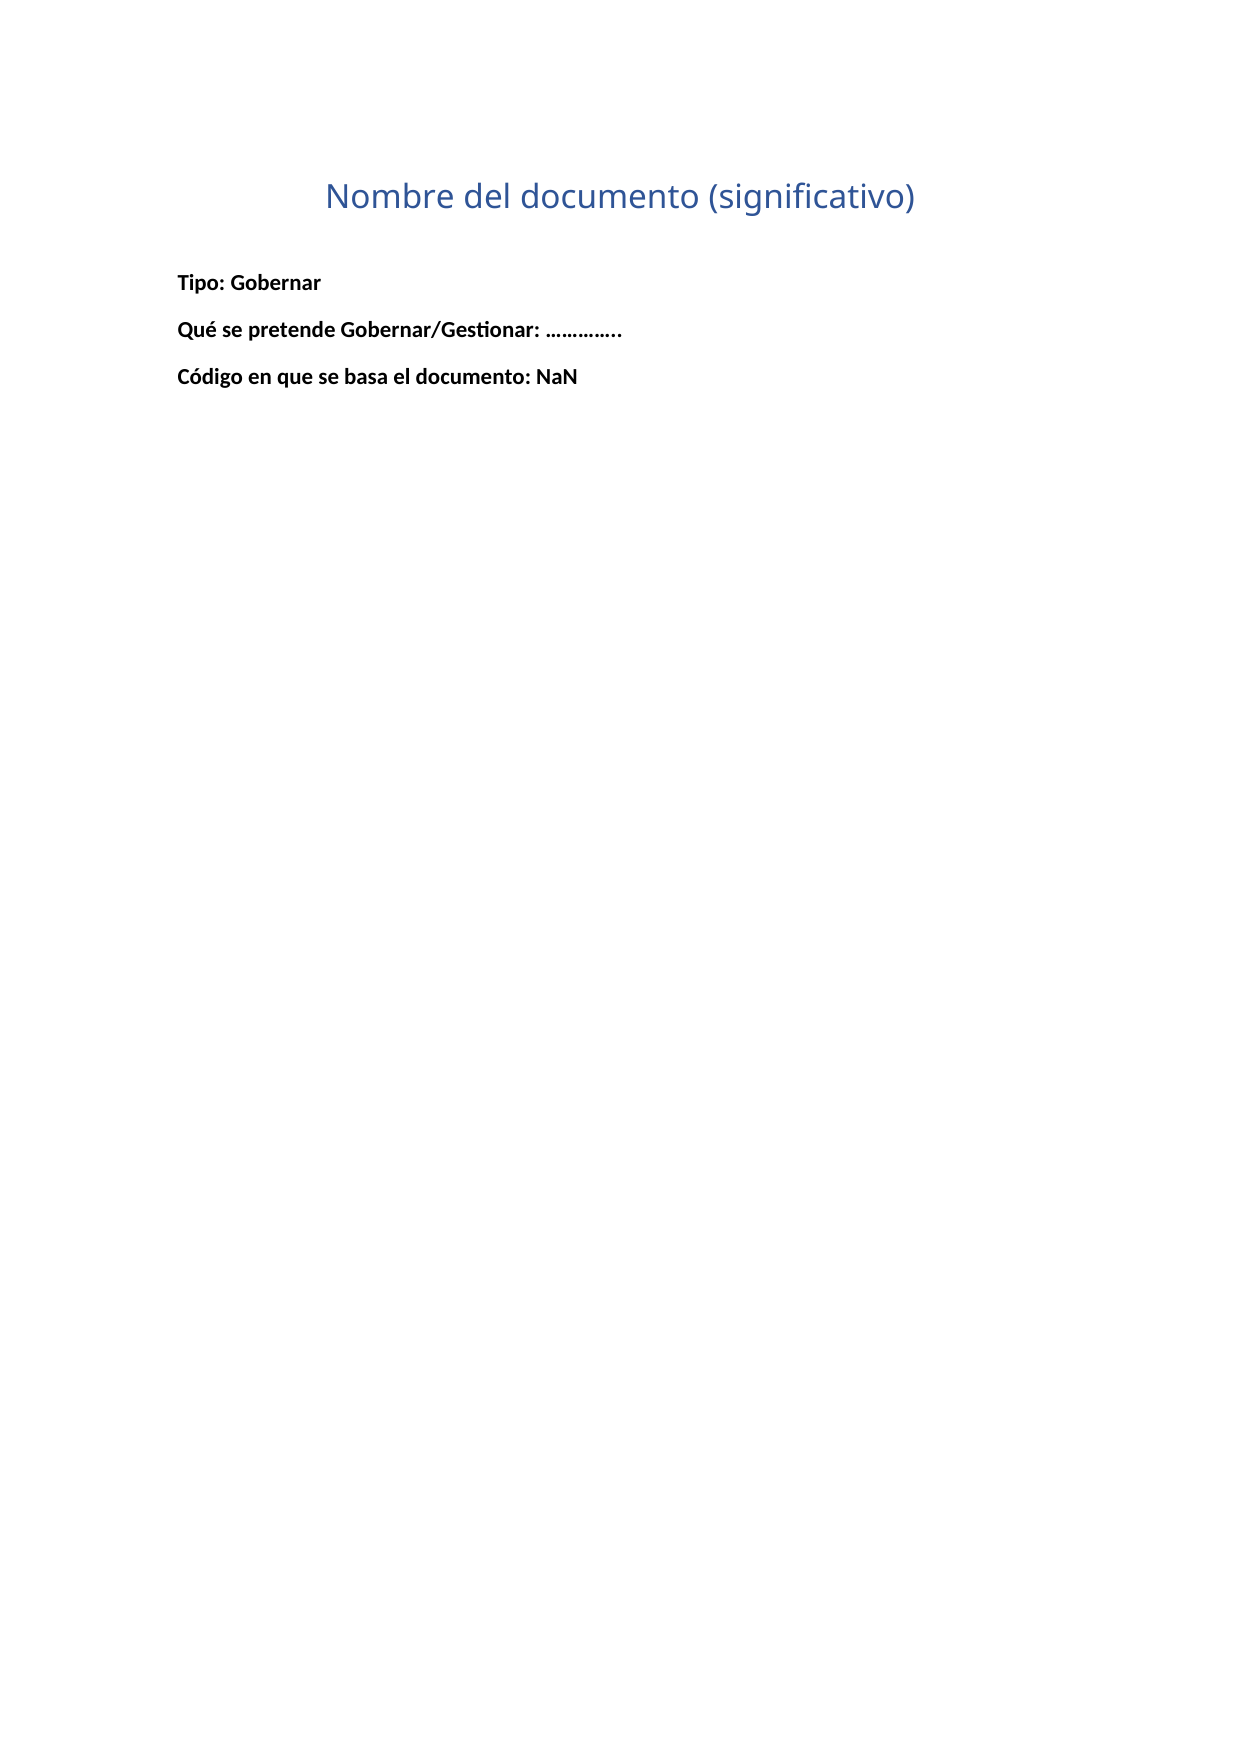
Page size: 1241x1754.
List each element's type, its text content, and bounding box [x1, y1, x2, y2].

subtitle Nombre del documento (significativo) [177, 173, 1063, 218]
text Tipo: Gobernar [177, 268, 1063, 296]
text Qué se pretende Gobernar/Gestionar: ………….. [177, 315, 1063, 343]
text Código en que se basa el documento: NaN [177, 362, 1063, 390]
